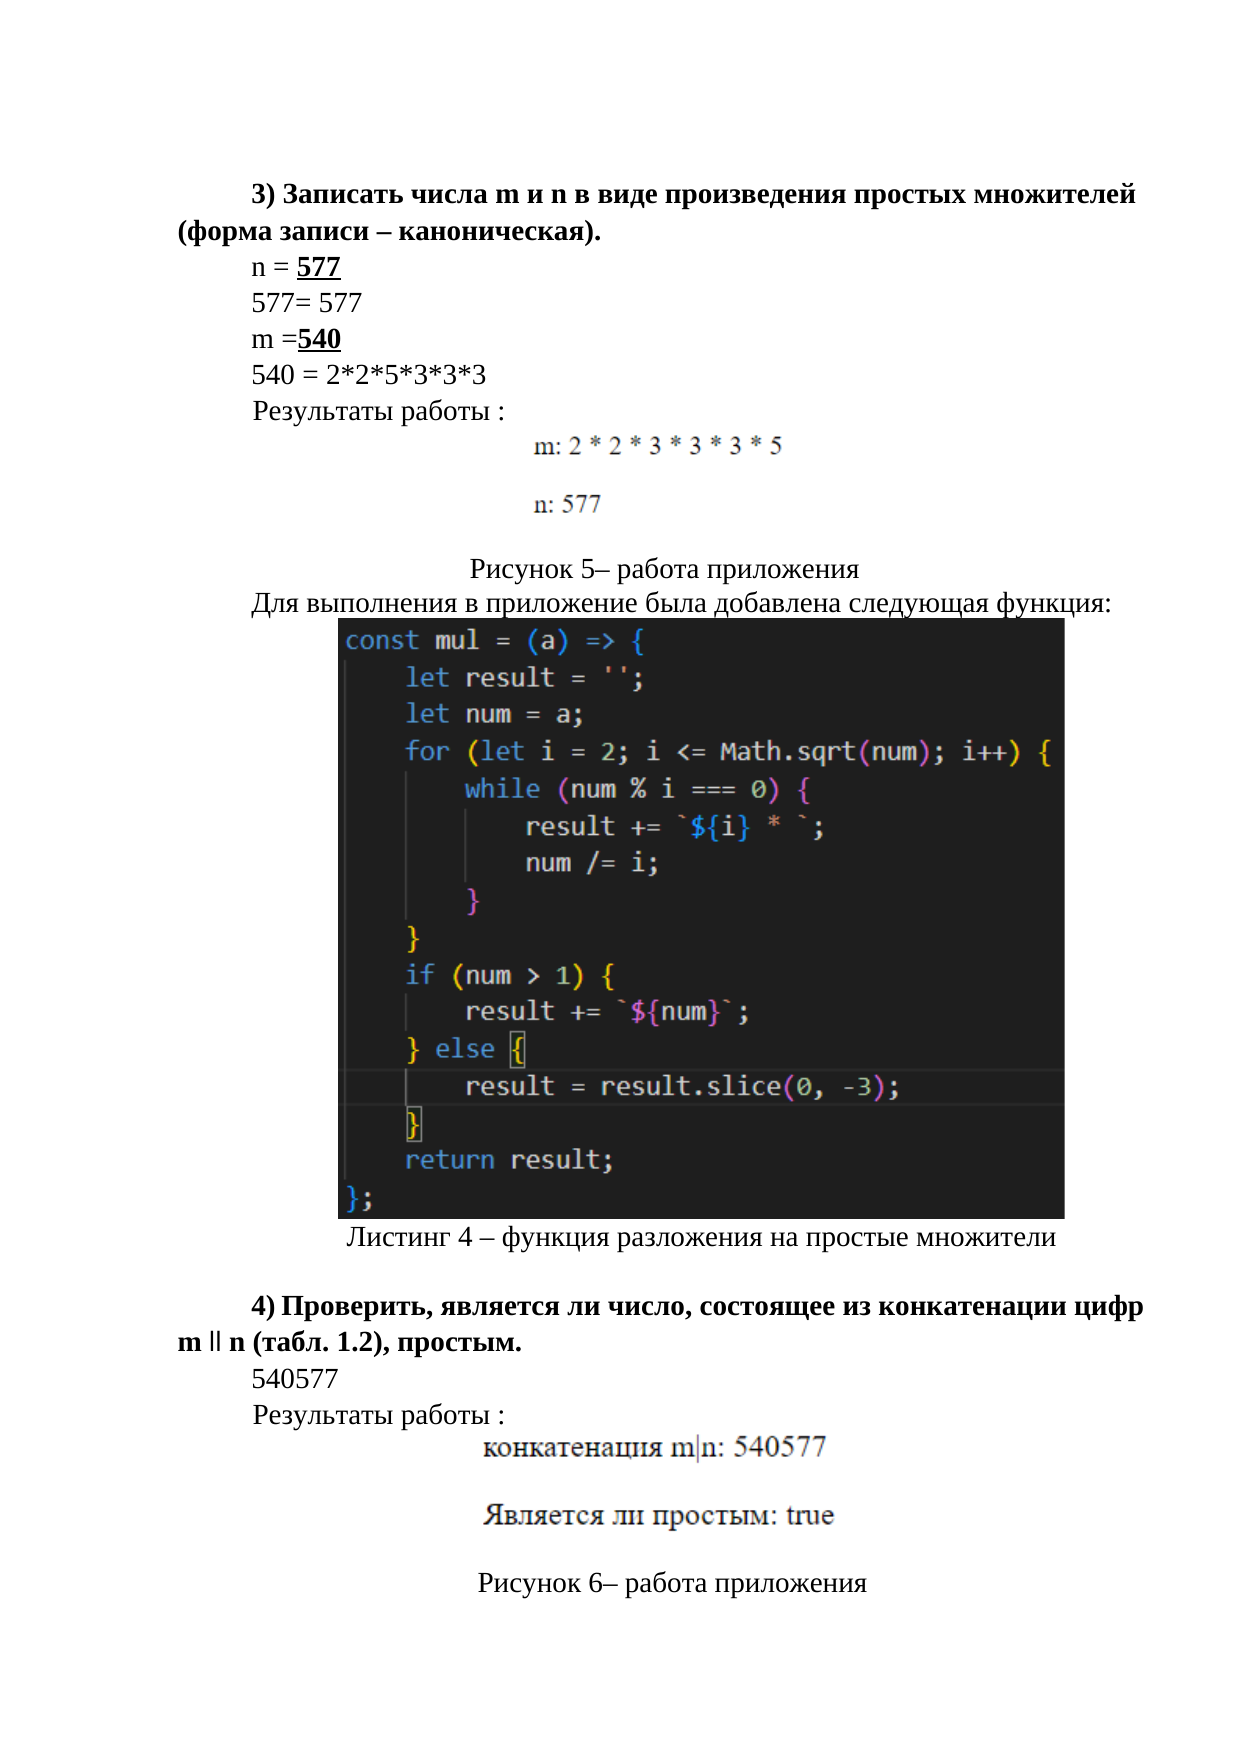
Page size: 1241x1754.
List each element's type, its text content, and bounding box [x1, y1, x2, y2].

text Результаты работы : [177, 1397, 1152, 1430]
text 540 = 2*2*5*3*3*3 [177, 357, 1152, 391]
text Листинг 4 – функция разложения на простые множители [177, 1219, 1152, 1252]
picture [483, 1430, 846, 1539]
text Для выполнения в приложение была добавлена следующая функция: [177, 585, 1152, 619]
text 3) Записать числа m и n в виде произведения простых множителей (форма записи – каноническая). [177, 177, 1152, 246]
text n = 577 [177, 249, 1152, 282]
text 577= 577 [177, 285, 1152, 319]
text 540577 [177, 1361, 1152, 1394]
text Рисунок 5– работа приложения [177, 552, 1152, 585]
text Рисунок 6– работа приложения [402, 1565, 1152, 1599]
picture [530, 427, 799, 525]
text Результаты работы : [177, 393, 1152, 427]
text m =540 [177, 321, 1152, 355]
picture [338, 618, 1065, 1219]
text 4) Проверить, является ли число, состоящее из конкатенации цифр m ǀǀ n (табл. 1.2), простым. [177, 1288, 1152, 1358]
